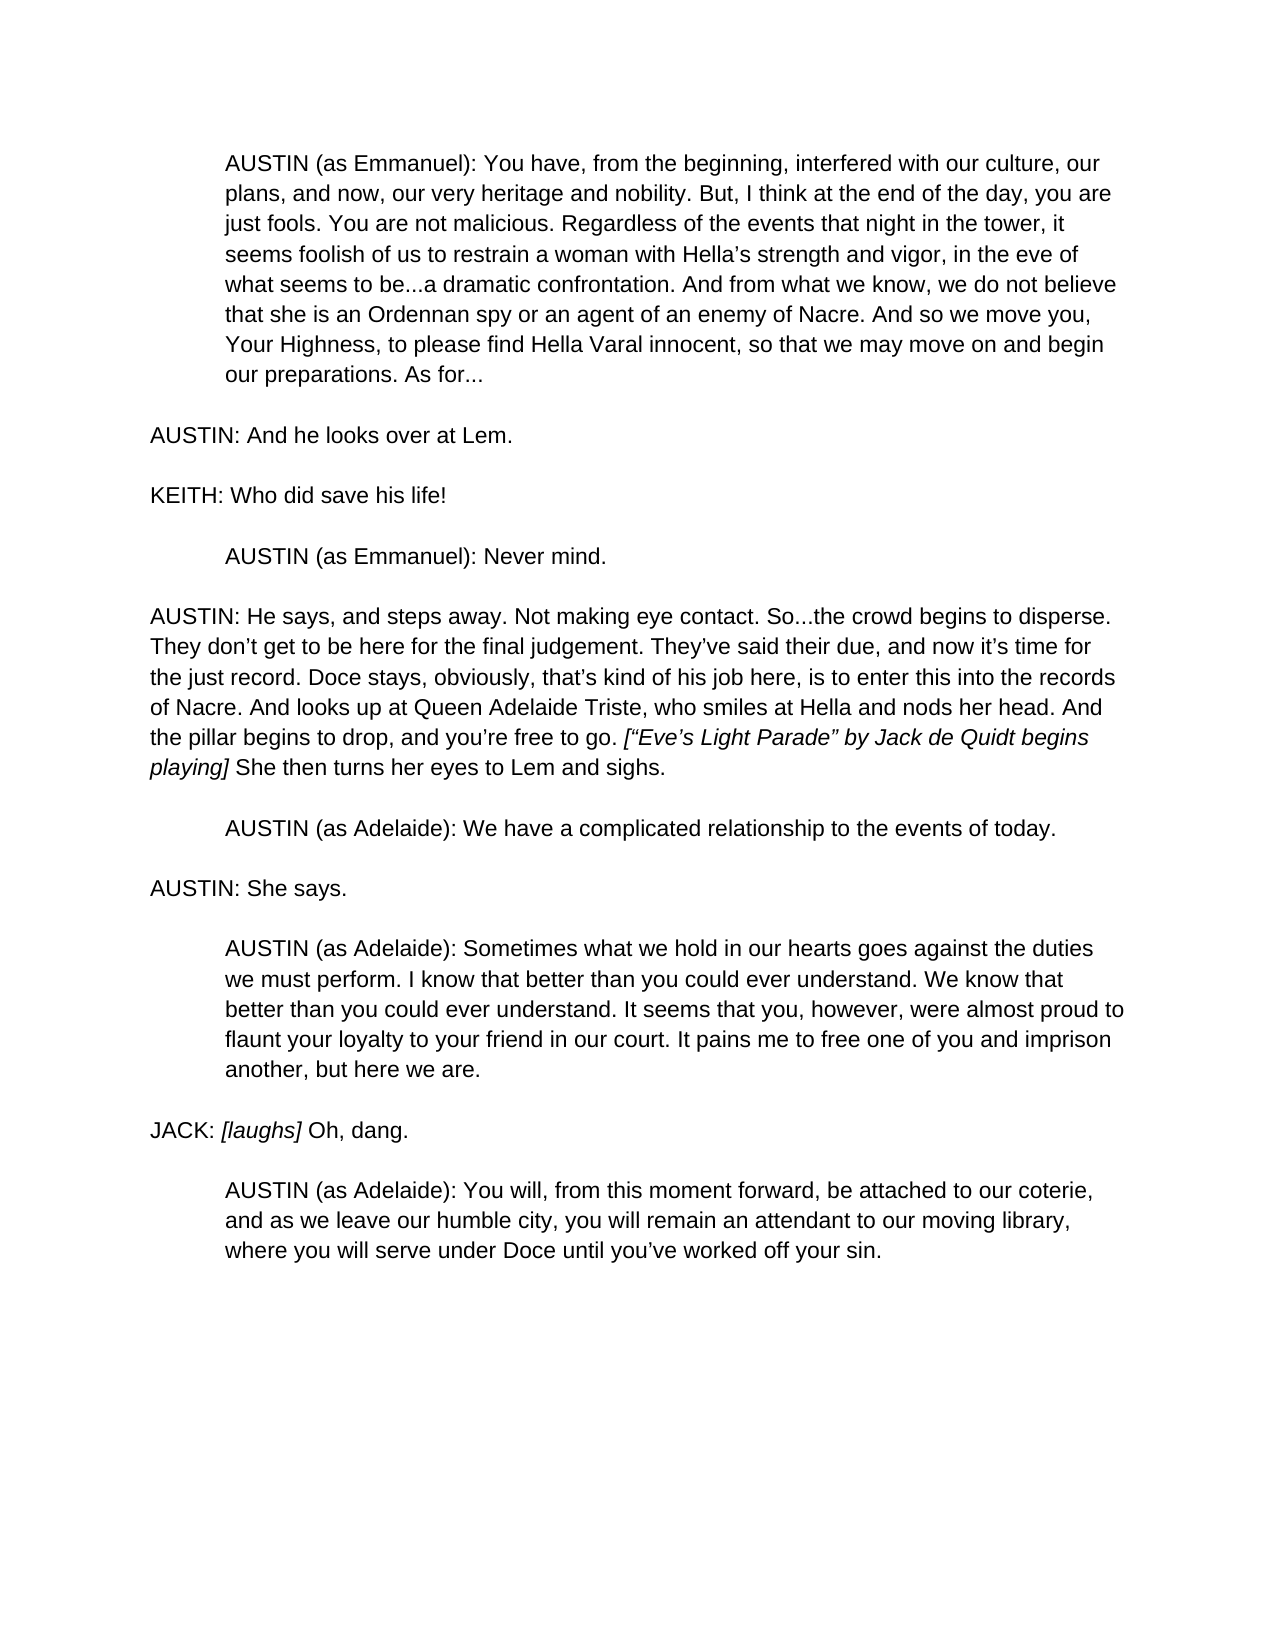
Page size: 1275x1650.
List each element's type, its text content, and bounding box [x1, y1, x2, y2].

text JACK: [laughs] Oh, dang. [150, 1117, 1125, 1143]
text AUSTIN (as Adelaide): Sometimes what we hold in our hearts goes against the duties we must perform. I know that better than you could ever understand. We know that better than you could ever understand. It seems that you, however, were almost proud to flaunt your loyalty to your friend in our court. It pains me to free one of you and imprison another, but here we are. [225, 935, 1125, 1083]
text KEITH: Who did save his life! [150, 482, 1125, 509]
text AUSTIN: She says. [150, 875, 1125, 901]
text AUSTIN (as Adelaide): We have a complicated relationship to the events of today. [225, 814, 1125, 841]
text AUSTIN: He says, and steps away. Not making eye contact. So...the crowd begins to disperse. They don’t get to be here for the final judgement. They’ve said their due, and now it’s time for the just record. Doce stays, obviously, that’s kind of his job here, is to enter this into the records of Nacre. And looks up at Queen Adelaide Triste, who smiles at Hella and nods her head. And the pillar begins to drop, and you’re free to go. [“Eve’s Light Parade” by Jack de Quidt begins playing] She then turns her eyes to Lem and sighs. [150, 603, 1125, 781]
text AUSTIN (as Adelaide): You will, from this moment forward, be attached to our coterie, and as we leave our humble city, you will remain an attendant to our moving library, where you will serve under Doce until you’ve worked off your sin. [225, 1177, 1125, 1264]
text AUSTIN (as Emmanuel): Never mind. [225, 543, 1125, 569]
text AUSTIN (as Emmanuel): You have, from the beginning, interfered with our culture, our plans, and now, our very heritage and nobility. But, I think at the end of the day, you are just fools. You are not malicious. Regardless of the events that night in the tower, it seems foolish of us to restrain a woman with Hella’s strength and vigor, in the eve of what seems to be...a dramatic confrontation. And from what we know, we do not believe that she is an Ordennan spy or an agent of an enemy of Nacre. And so we move you, Your Highness, to please find Hella Varal innocent, so that we may move on and begin our preparations. As for... [225, 150, 1125, 388]
text AUSTIN: And he looks over at Lem. [150, 422, 1125, 448]
